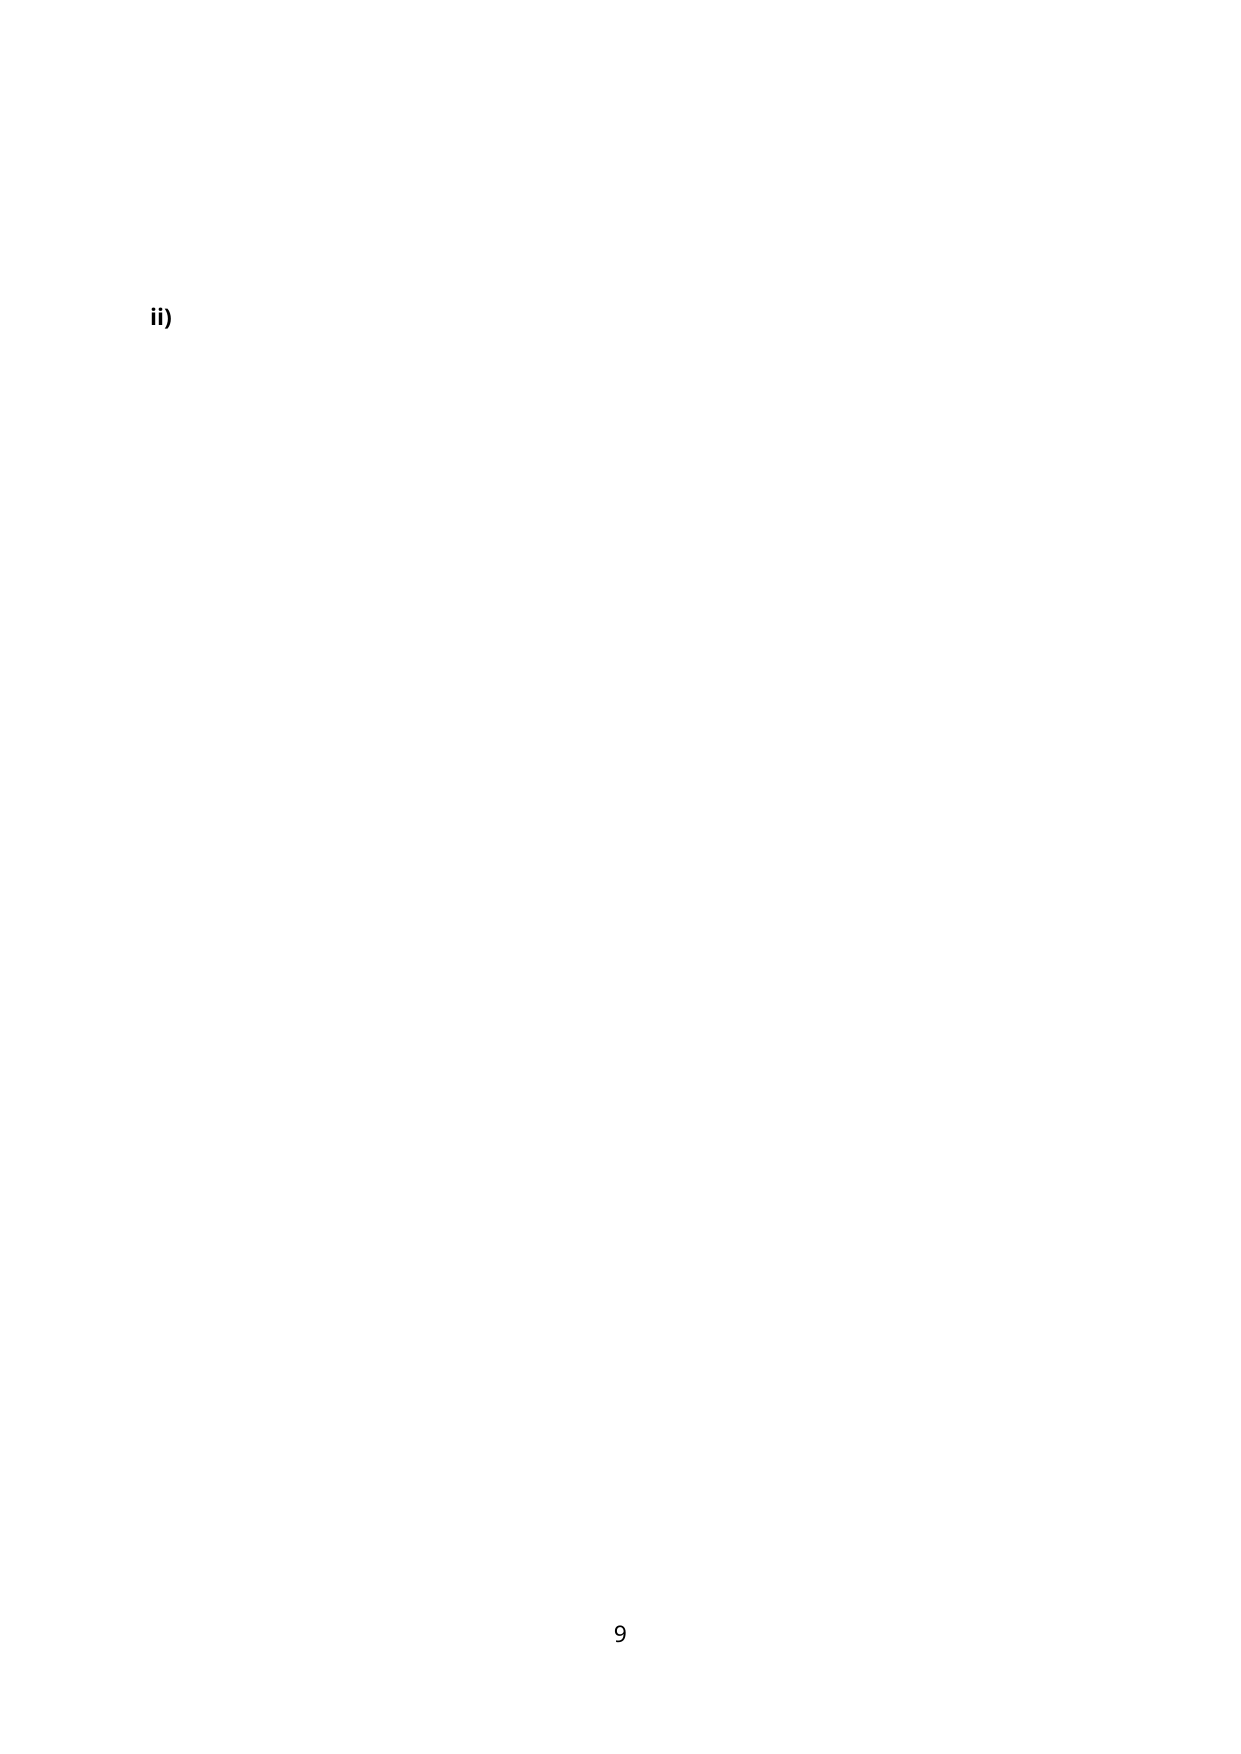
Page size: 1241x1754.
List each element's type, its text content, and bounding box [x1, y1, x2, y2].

text ii) [150, 301, 1090, 332]
